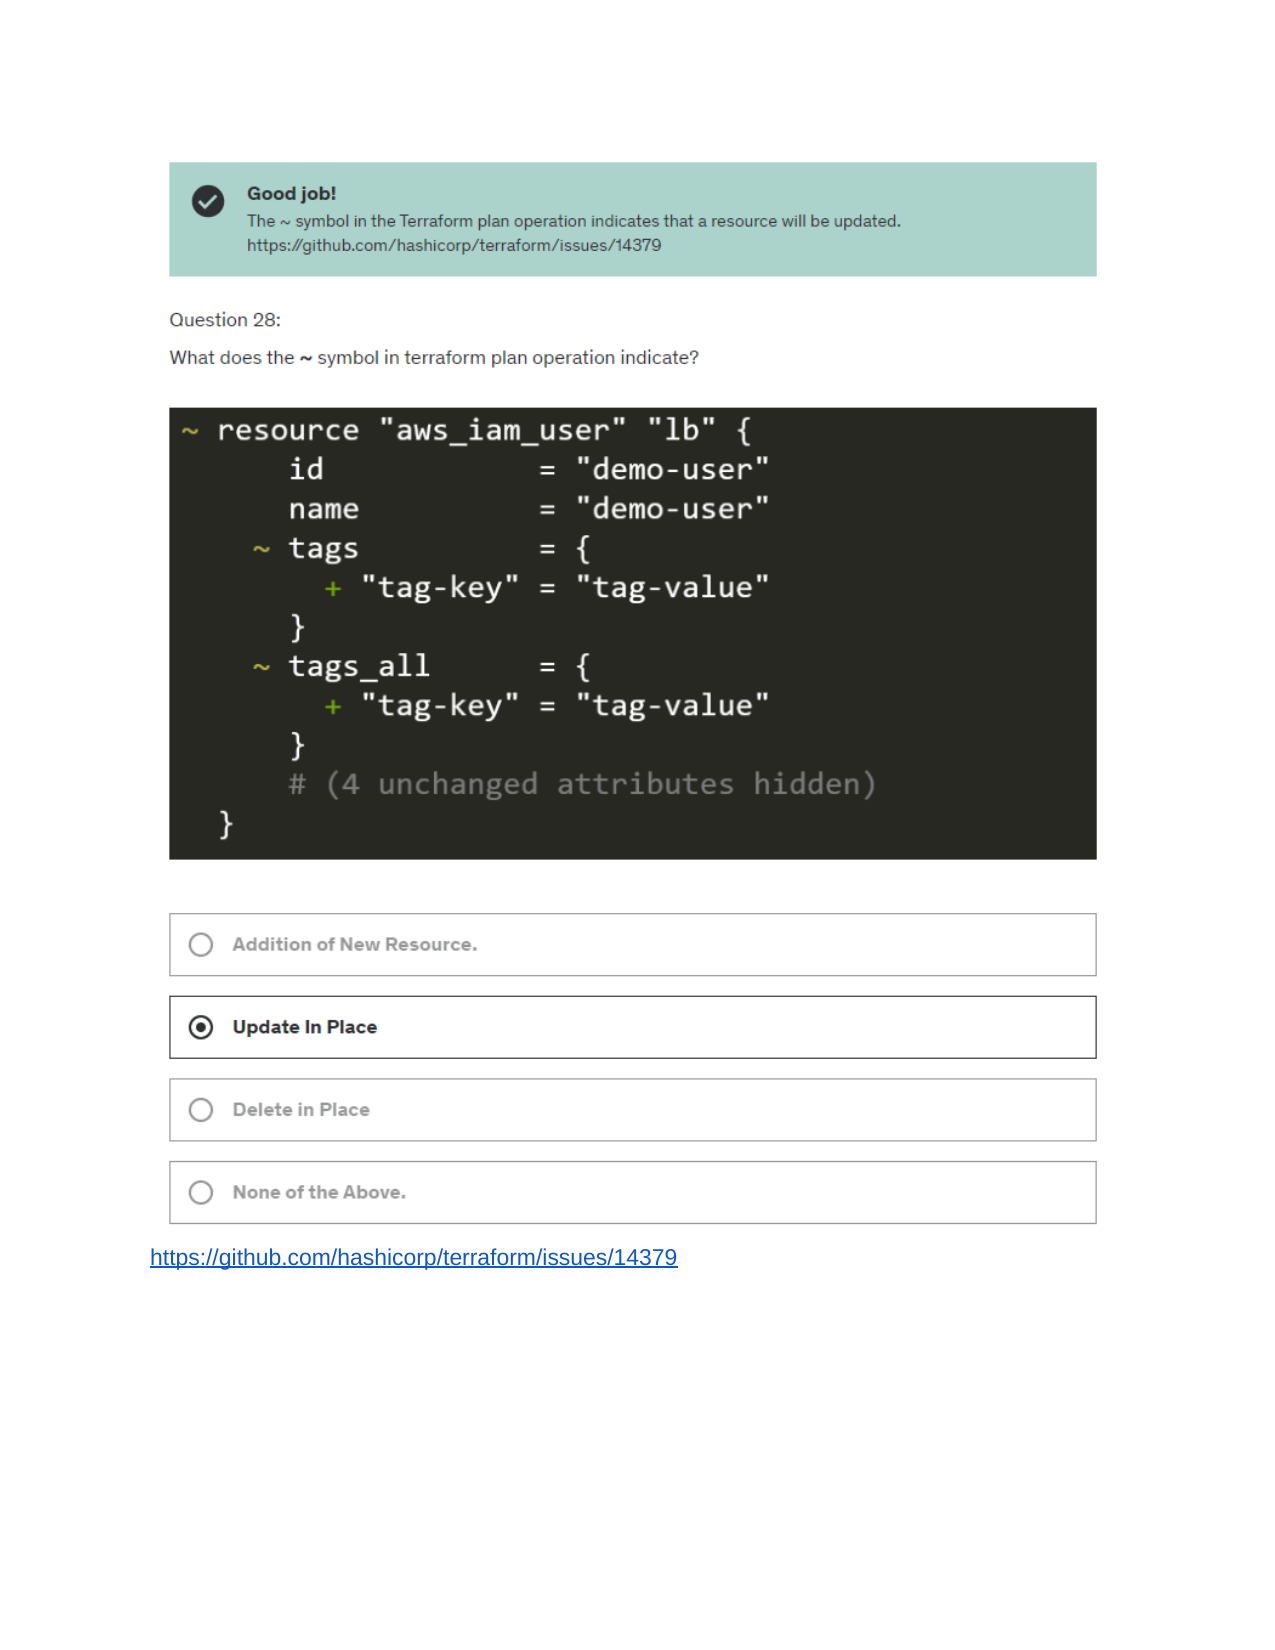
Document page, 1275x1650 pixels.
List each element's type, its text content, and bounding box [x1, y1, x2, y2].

picture [150, 150, 1125, 1240]
text https://github.com/hashicorp/terraform/issues/14379 [150, 1243, 1125, 1270]
